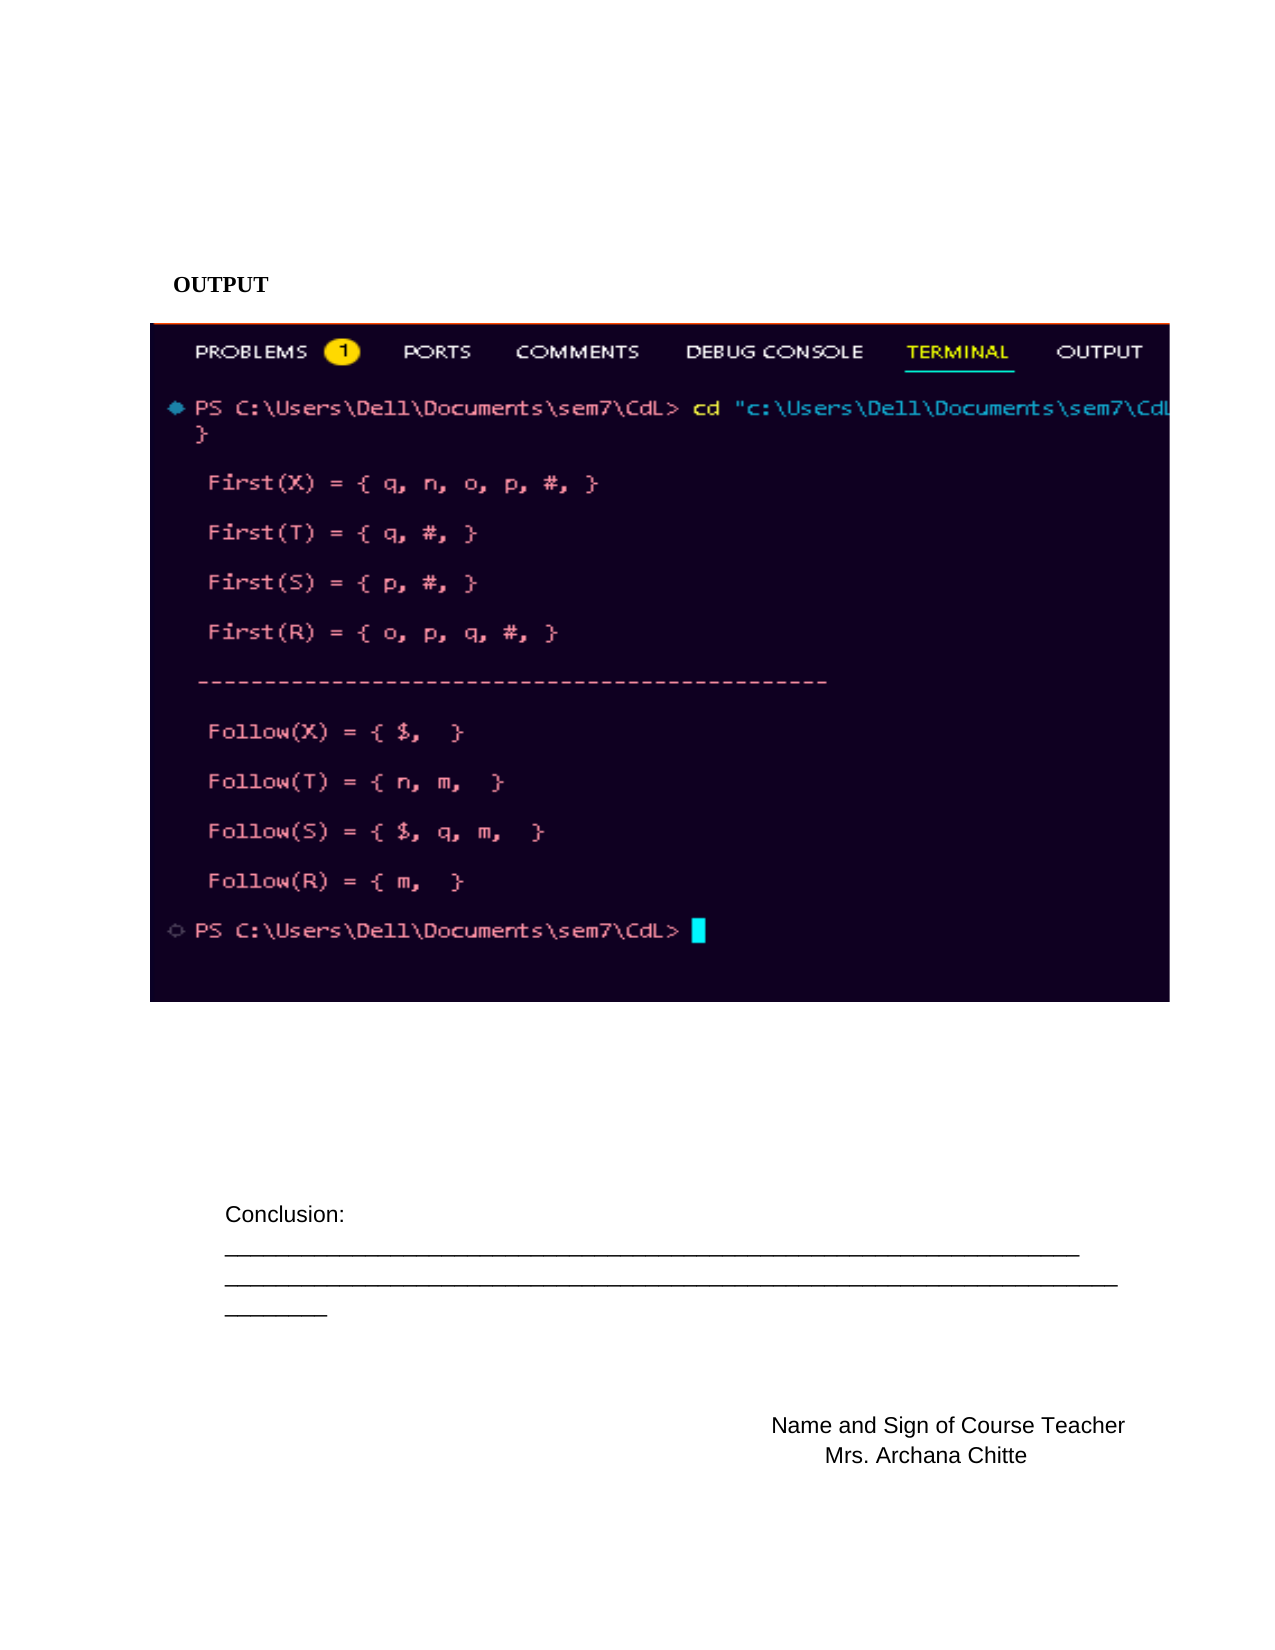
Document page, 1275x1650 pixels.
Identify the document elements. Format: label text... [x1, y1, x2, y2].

picture [150, 323, 1170, 1002]
text OUTPUT [150, 271, 1125, 297]
text Name and Sign of Course Teacher [225, 1412, 1125, 1438]
text Conclusion: ___________________________________________________________________ ______________________________________________________________________________ [225, 1201, 1125, 1318]
text Mrs. Archana Chitte [225, 1442, 1125, 1469]
